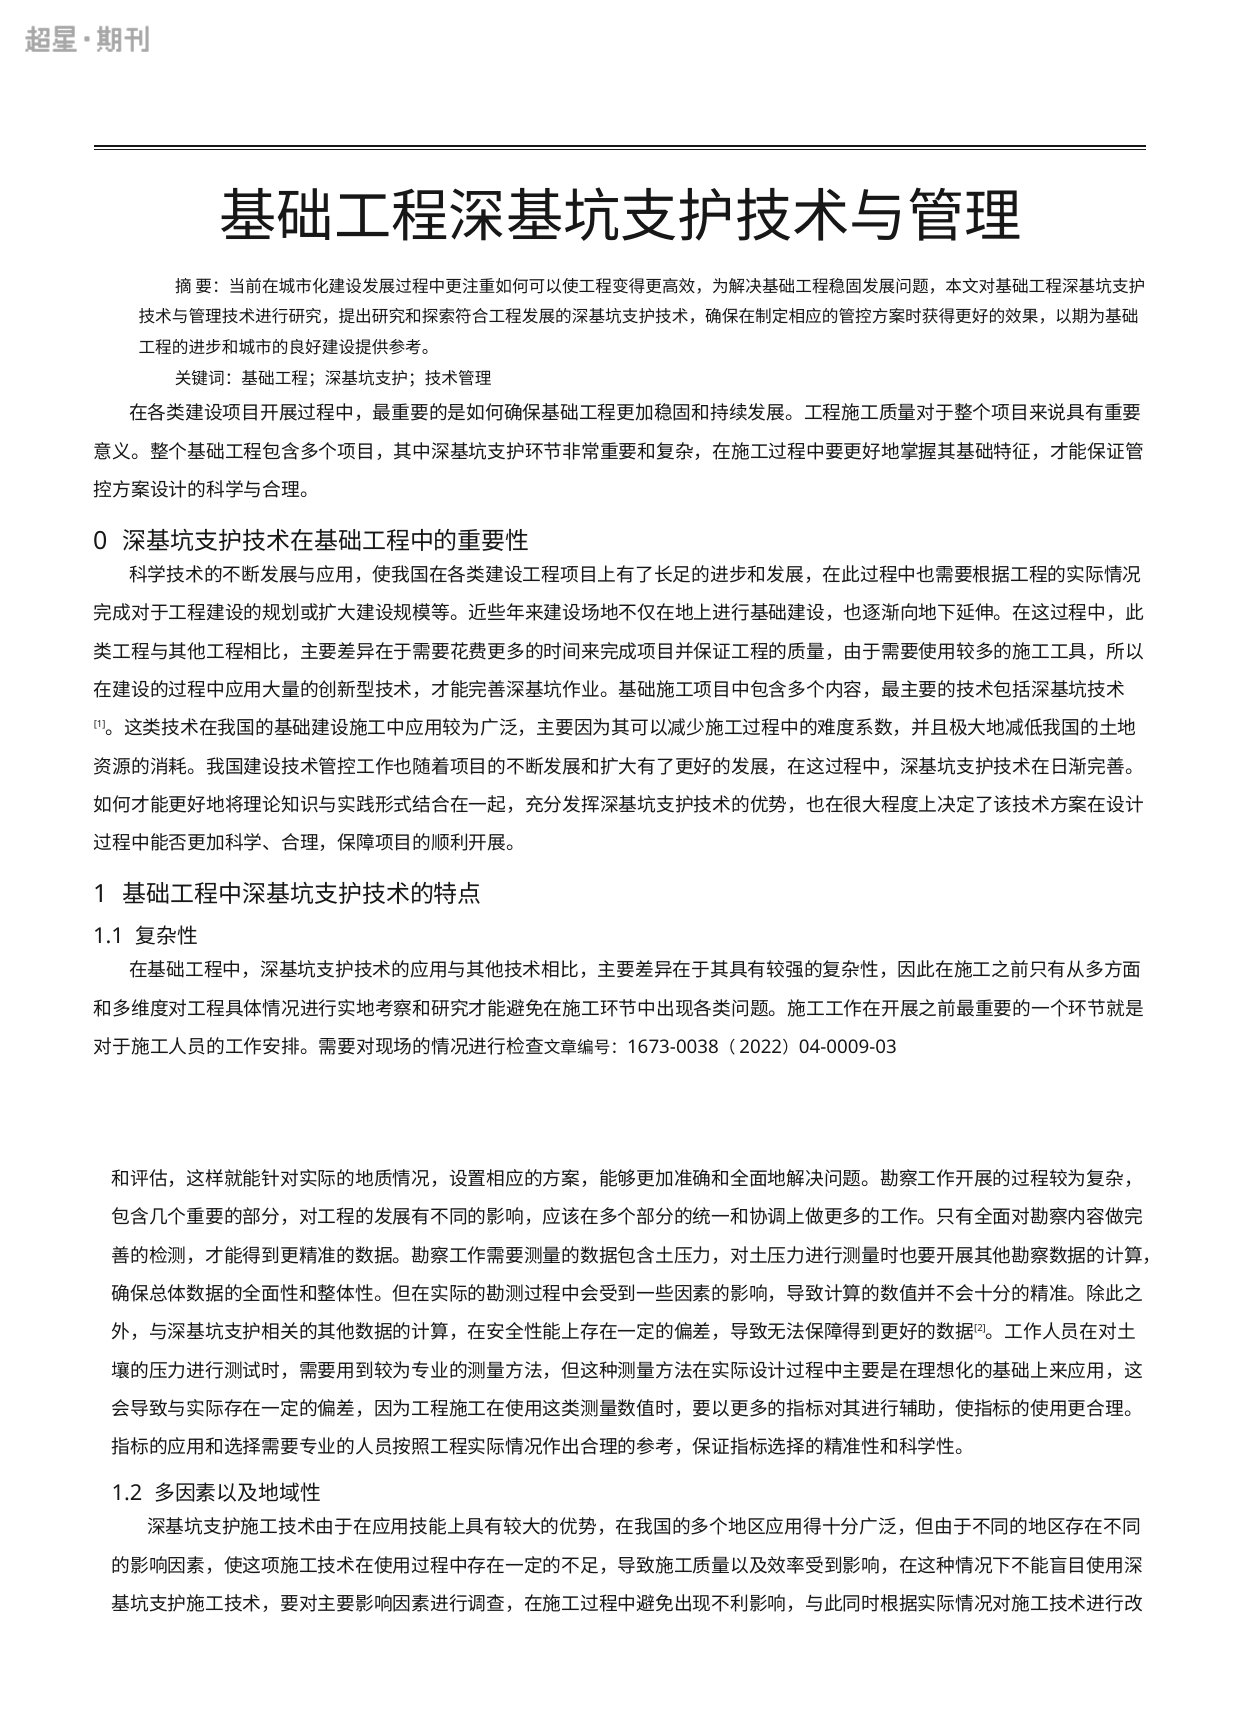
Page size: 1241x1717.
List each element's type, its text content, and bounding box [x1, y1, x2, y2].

picture [20, 8, 155, 75]
text 关键词：基础工程；深基坑支护；技术管理 [174, 365, 1146, 389]
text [111, 1512, 1146, 1616]
text 摘 要：当前在城市化建设发展过程中更注重如何可以使工程变得更高效，为解决基础工程稳固发展问题，本文对基础工程深基坑支护技术与管理技术进行研究，提出研究和探索符合工程发展的深基坑支护技术，确保在制定相应的管控方案时获得更好的效果，以期为基础工程的进步和城市的良好建设提供参考。 [138, 273, 1146, 358]
subtitle 深基坑支护技术在基础工程中的重要性 [93, 522, 1144, 557]
text 科学技术的不断发展与应用，使我国在各类建设工程项目上有了长足的进步和发展，在此过程中也需要根据工程的实际情况完成对于工程建设的规划或扩大建设规模等。近些年来建设场地不仅在地上进行基础建设，也逐渐向地下延伸。在这过程中，此类工程与其他工程相比，主要差异在于需要花费更多的时间来完成项目并保证工程的质量，由于需要使用较多的施工工具，所以在建设的过程中应用大量的创新型技术，才能完善深基坑作业。基础施工项目中包含多个内容，最主要的技术包括深基坑技术[1]。这类技术在我国的基础建设施工中应用较为广泛，主要因为其可以减少施工过程中的难度系数，并且极大地减低我国的土地资源的消耗。我国建设技术管控工作也随着项目的不断发展和扩大有了更好的发展，在这过程中，深基坑支护技术在日渐完善。如何才能更好地将理论知识与实践形式结合在一起，充分发挥深基坑支护技术的优势，也在很大程度上决定了该技术方案在设计过程中能否更加科学、合理，保障项目的顺利开展。 [93, 559, 1146, 855]
text 在各类建设项目开展过程中，最重要的是如何确保基础工程更加稳固和持续发展。工程施工质量对于整个项目来说具有重要意义。整个基础工程包含多个项目，其中深基坑支护环节非常重要和复杂，在施工过程中要更好地掌握其基础特征，才能保证管控方案设计的科学与合理。 [93, 398, 1146, 502]
subtitle 复杂性 [93, 919, 1144, 949]
subtitle 多因素以及地域性 [111, 1476, 1144, 1506]
text 基础工程深基坑支护技术与管理 [94, 124, 1146, 253]
text 和评估，这样就能针对实际的地质情况，设置相应的方案，能够更加准确和全面地解决问题。勘察工作开展的过程较为复杂，包含几个重要的部分，对工程的发展有不同的影响，应该在多个部分的统一和协调上做更多的工作。只有全面对勘察内容做完善的检测，才能得到更精准的数据。勘察工作需要测量的数据包含土压力，对土压力进行测量时也要开展其他勘察数据的计算，确保总体数据的全面性和整体性。但在实际的勘测过程中会受到一些因素的影响，导致计算的数值并不会十分的精准。除此之外，与深基坑支护相关的其他数据的计算，在安全性能上存在一定的偏差，导致无法保障得到更好的数据[2]。工作人员在对土壤的压力进行测试时，需要用到较为专业的测量方法，但这种测量方法在实际设计过程中主要是在理想化的基础上来应用，这会导致与实际存在一定的偏差，因为工程施工在使用这类测量数值时，要以更多的指标对其进行辅助，使指标的使用更合理。指标的应用和选择需要专业的人员按照工程实际情况作出合理的参考，保证指标选择的精准性和科学性。 [111, 1163, 1146, 1459]
subtitle 基础工程中深基坑支护技术的特点 [93, 875, 1144, 910]
text 在基础工程中，深基坑支护技术的应用与其他技术相比，主要差异在于其具有较强的复杂性，因此在施工之前只有从多方面和多维度对工程具体情况进行实地考察和研究才能避免在施工环节中出现各类问题。施工工作在开展之前最重要的一个环节就是对于施工人员的工作安排。需要对现场的情况进行检查文章编号：1673-0038（ 2022）04-0009-03 [93, 955, 1146, 1059]
